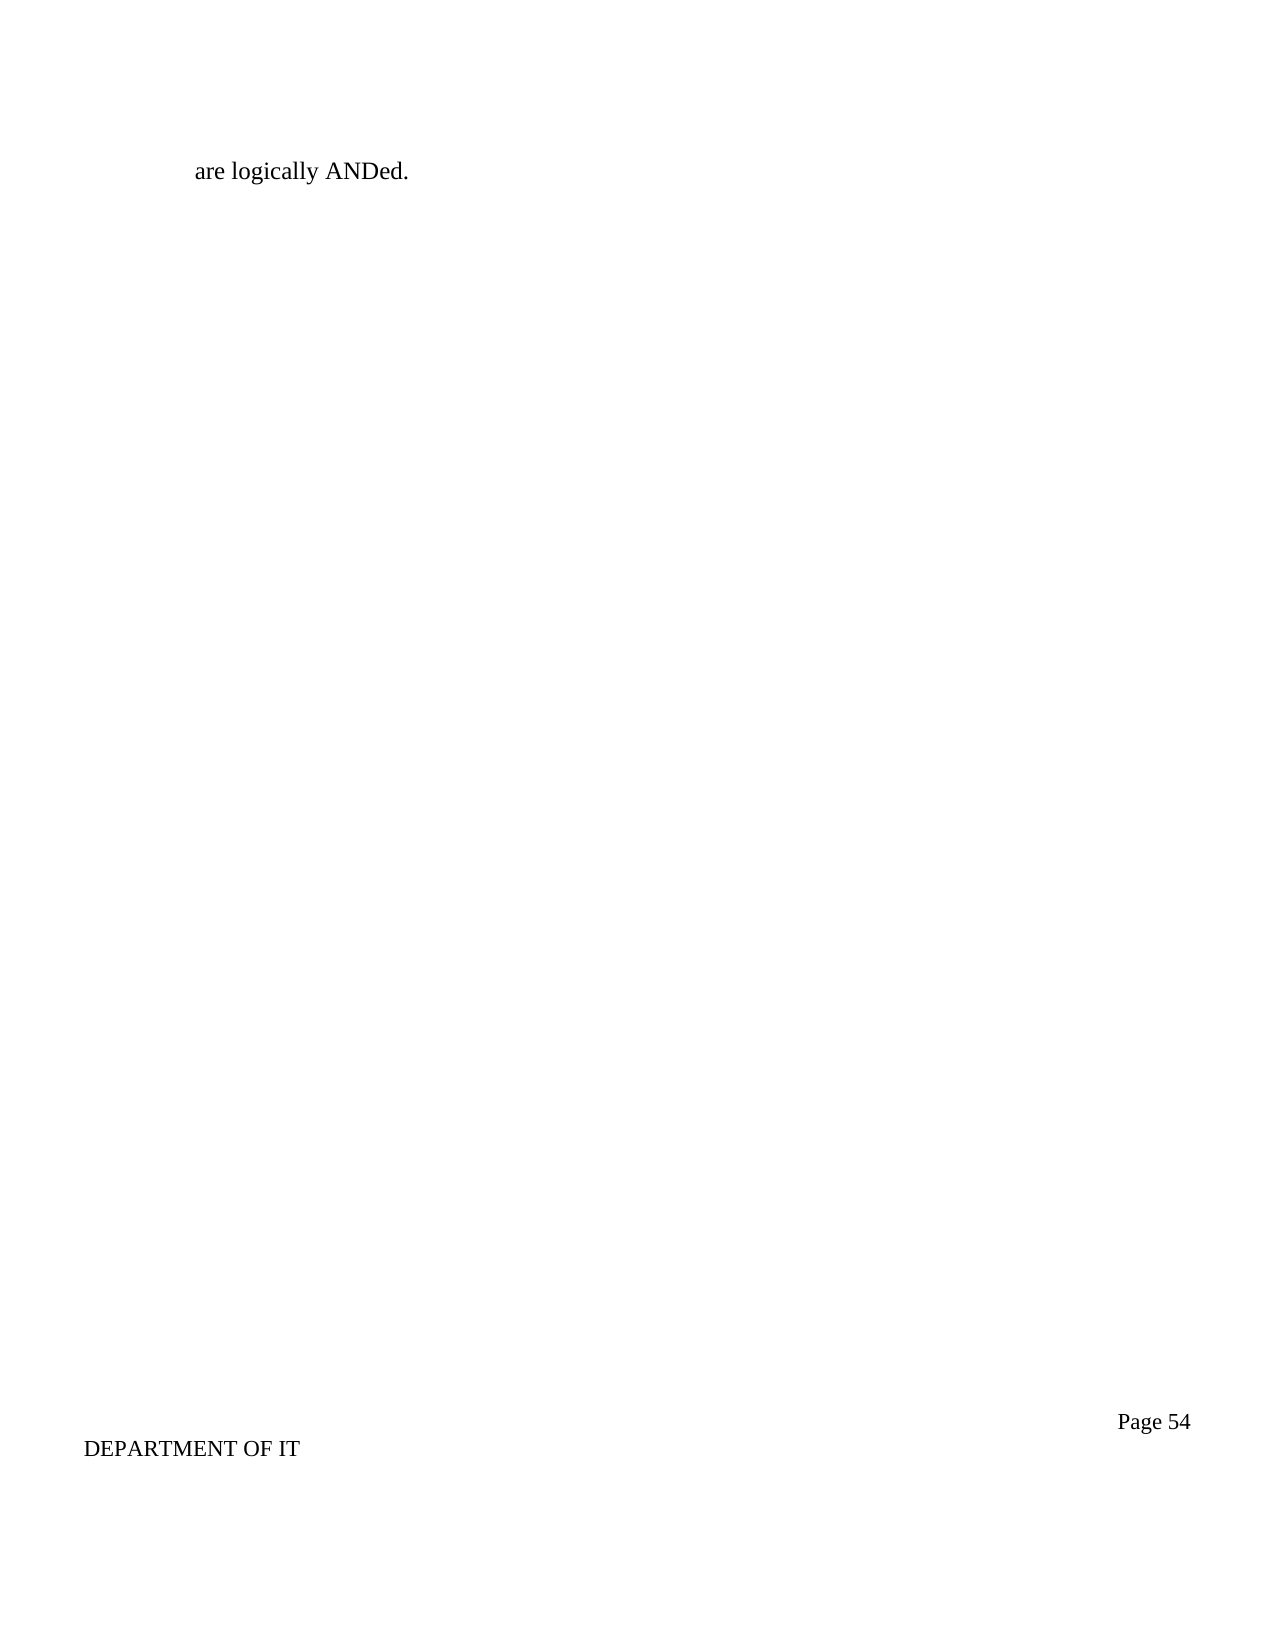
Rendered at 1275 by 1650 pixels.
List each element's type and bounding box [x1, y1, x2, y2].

list [157, 156, 1081, 185]
